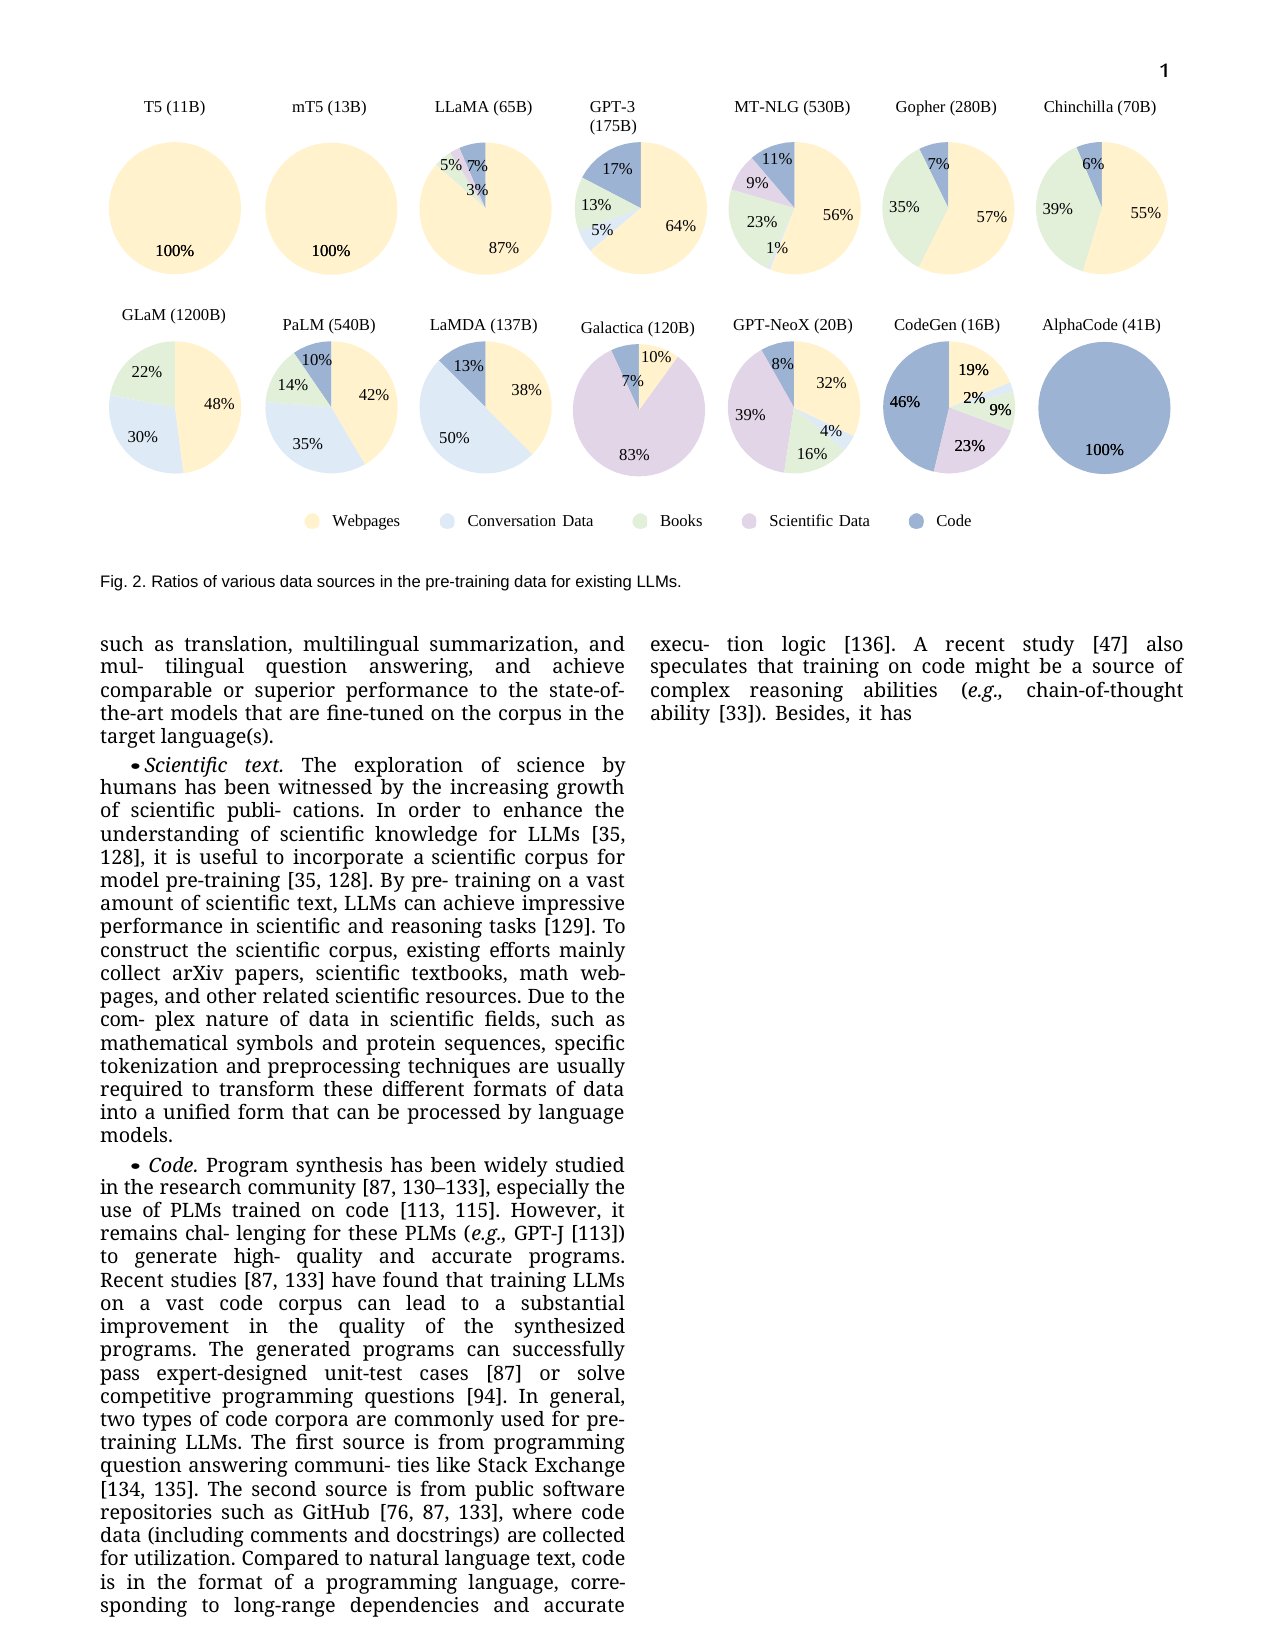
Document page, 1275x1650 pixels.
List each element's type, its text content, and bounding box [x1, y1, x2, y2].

text AlphaCode (41B) [1042, 315, 1187, 334]
text GLaM (1200B) [122, 305, 232, 324]
text LLaMA (65B) [434, 97, 533, 116]
text GPT-3 (175B) [589, 97, 686, 135]
text such as translation, multilingual summarization, and mul- tilingual question answering, and achieve comparable or superior performance to the state-of-the-art models that are fine-tuned on the corpus in the target language(s). [100, 633, 625, 749]
text GPT-NeoX (20B) [733, 315, 853, 334]
text Code. Program synthesis has been widely studied in the research community [87, 130–133], especially the use of PLMs trained on code [113, 115]. However, it remains chal- lenging for these PLMs (e.g., GPT-J [113]) to generate high- quality and accurate programs. Recent studies [87, 133] have found that training LLMs on a vast code corpus can lead to a substantial improvement in the quality of the synthesized programs. The generated programs can successfully pass expert-designed unit-test cases [87] or solve competitive programming questions [94]. In general, two types of code corpora are commonly used for pre-training LLMs. The first source is from programming question answering communi- ties like Stack Exchange [134, 135]. The second source is from public software repositories such as GitHub [76, 87, 133], where code data (including comments and docstrings) are collected for utilization. Compared to natural language text, code is in the format of a programming language, corre- sponding to long-range dependencies and accurate execu- tion logic [136]. A recent study [47] also speculates that training on code might be a source of complex reasoning abilities (e.g., chain-of-thought ability [33]). Besides, it has [100, 1154, 625, 1618]
text Gopher (280B) [895, 97, 998, 116]
text LaMDA (137B) [429, 315, 542, 334]
text MT-NLG (530B) [734, 97, 851, 116]
picture [908, 513, 924, 529]
text T5 (11B) [143, 96, 210, 116]
picture [304, 513, 320, 529]
text mT5 (13B) [292, 97, 372, 116]
picture [439, 513, 455, 529]
text Chinchilla (70B) [1044, 97, 1187, 116]
picture [741, 513, 757, 529]
picture [632, 513, 648, 529]
text PaLM (540B) [282, 315, 381, 334]
text Scientific text. The exploration of science by humans has been witnessed by the increasing growth of scientific publi- cations. In order to enhance the understanding of scientific knowledge for LLMs [35, 128], it is useful to incorporate a scientific corpus for model pre-training [35, 128]. By pre- training on a vast amount of scientific text, LLMs can achieve impressive performance in scientific and reasoning tasks [129]. To construct the scientific corpus, existing efforts mainly collect arXiv papers, scientific textbooks, math web- pages, and other related scientific resources. Due to the com- plex nature of data in scientific fields, such as mathematical symbols and protein sequences, specific tokenization and preprocessing techniques are usually required to transform these different formats of data into a unified form that can be processed by language models. [100, 754, 625, 1149]
text Webpages Conversation Data Books Scientific Data Code [88, 507, 1187, 538]
text Fig. 2. Ratios of various data sources in the pre-training data for existing LLMs. [100, 572, 1187, 591]
text CodeGen (16B) [894, 315, 1001, 334]
